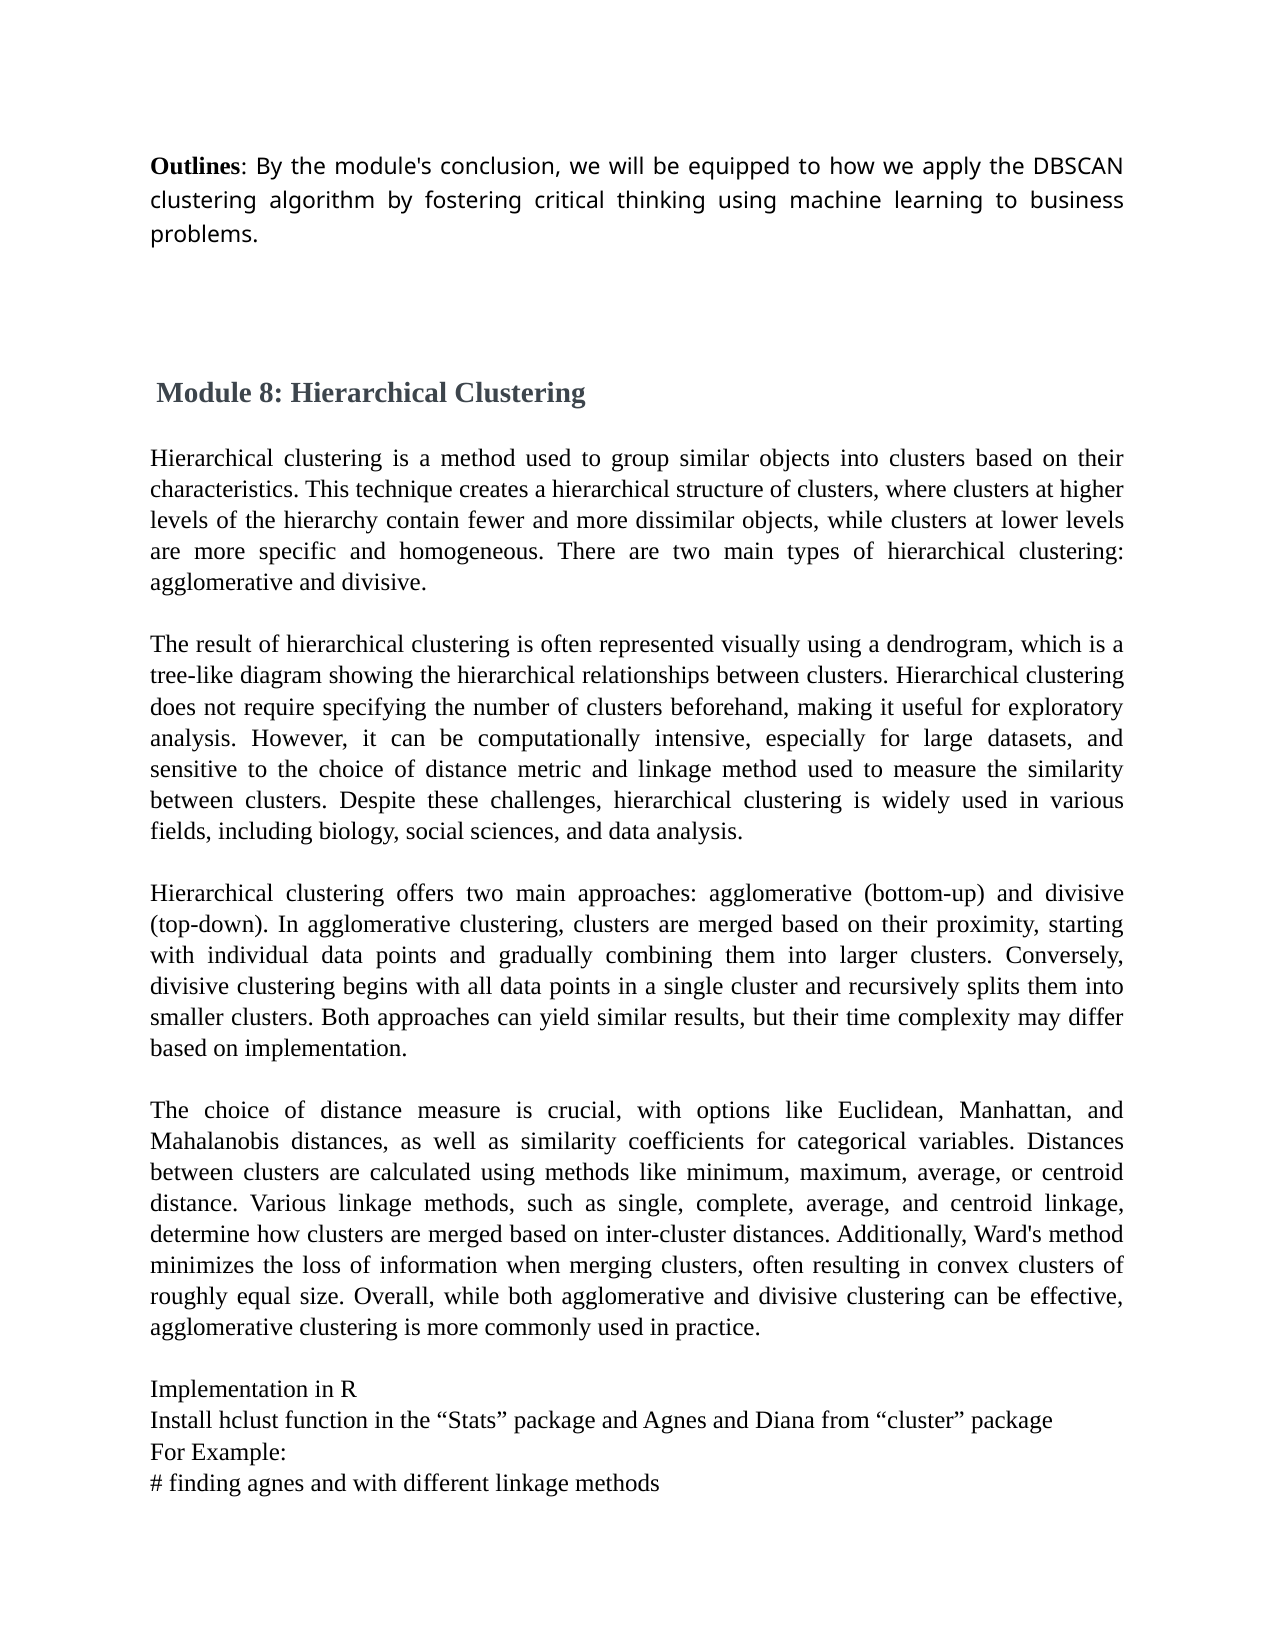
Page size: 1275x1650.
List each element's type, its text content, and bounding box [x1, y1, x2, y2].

text Hierarchical clustering offers two main approaches: agglomerative (bottom-up) and divisive (top-down). In agglomerative clustering, clusters are merged based on their proximity, starting with individual data points and gradually combining them into larger clusters. Conversely, divisive clustering begins with all data points in a single cluster and recursively splits them into smaller clusters. Both approaches can yield similar results, but their time complexity may differ based on implementation. [150, 878, 1125, 1062]
text Hierarchical clustering is a method used to group similar objects into clusters based on their characteristics. This technique creates a hierarchical structure of clusters, where clusters at higher levels of the hierarchy contain fewer and more dissimilar objects, while clusters at lower levels are more specific and homogeneous. There are two main types of hierarchical clustering: agglomerative and divisive. [150, 443, 1125, 596]
text Implementation in R [150, 1374, 1125, 1403]
text Install hclust function in the “Stats” package and Agnes and Diana from “cluster” package [150, 1406, 1125, 1434]
text The result of hierarchical clustering is often represented visually using a dendrogram, which is a tree-like diagram showing the hierarchical relationships between clusters. Hierarchical clustering does not require specifying the number of clusters beforehand, making it useful for exploratory analysis. However, it can be computationally intensive, especially for large datasets, and sensitive to the choice of distance metric and linkage method used to measure the similarity between clusters. Despite these challenges, hierarchical clustering is widely used in various fields, including biology, social sciences, and data analysis. [150, 629, 1125, 844]
text For Example: [150, 1437, 1125, 1465]
text The choice of distance measure is crucial, with options like Euclidean, Manhattan, and Mahalanobis distances, as well as similarity coefficients for categorical variables. Distances between clusters are calculated using methods like minimum, maximum, average, or centroid distance. Various linkage methods, such as single, complete, average, and centroid linkage, determine how clusters are merged based on inter-cluster distances. Additionally, Ward's method minimizes the loss of information when merging clusters, often resulting in convex clusters of roughly equal size. Overall, while both agglomerative and divisive clustering can be effective, agglomerative clustering is more commonly used in practice. [150, 1095, 1125, 1341]
text Module 8: Hierarchical Clustering [150, 375, 1125, 409]
text # finding agnes and with different linkage methods [150, 1468, 1125, 1496]
text Outlines: By the module's conclusion, we will be equipped to how we apply the DBSCAN clustering algorithm by fostering critical thinking using machine learning to business problems. [150, 150, 1125, 249]
